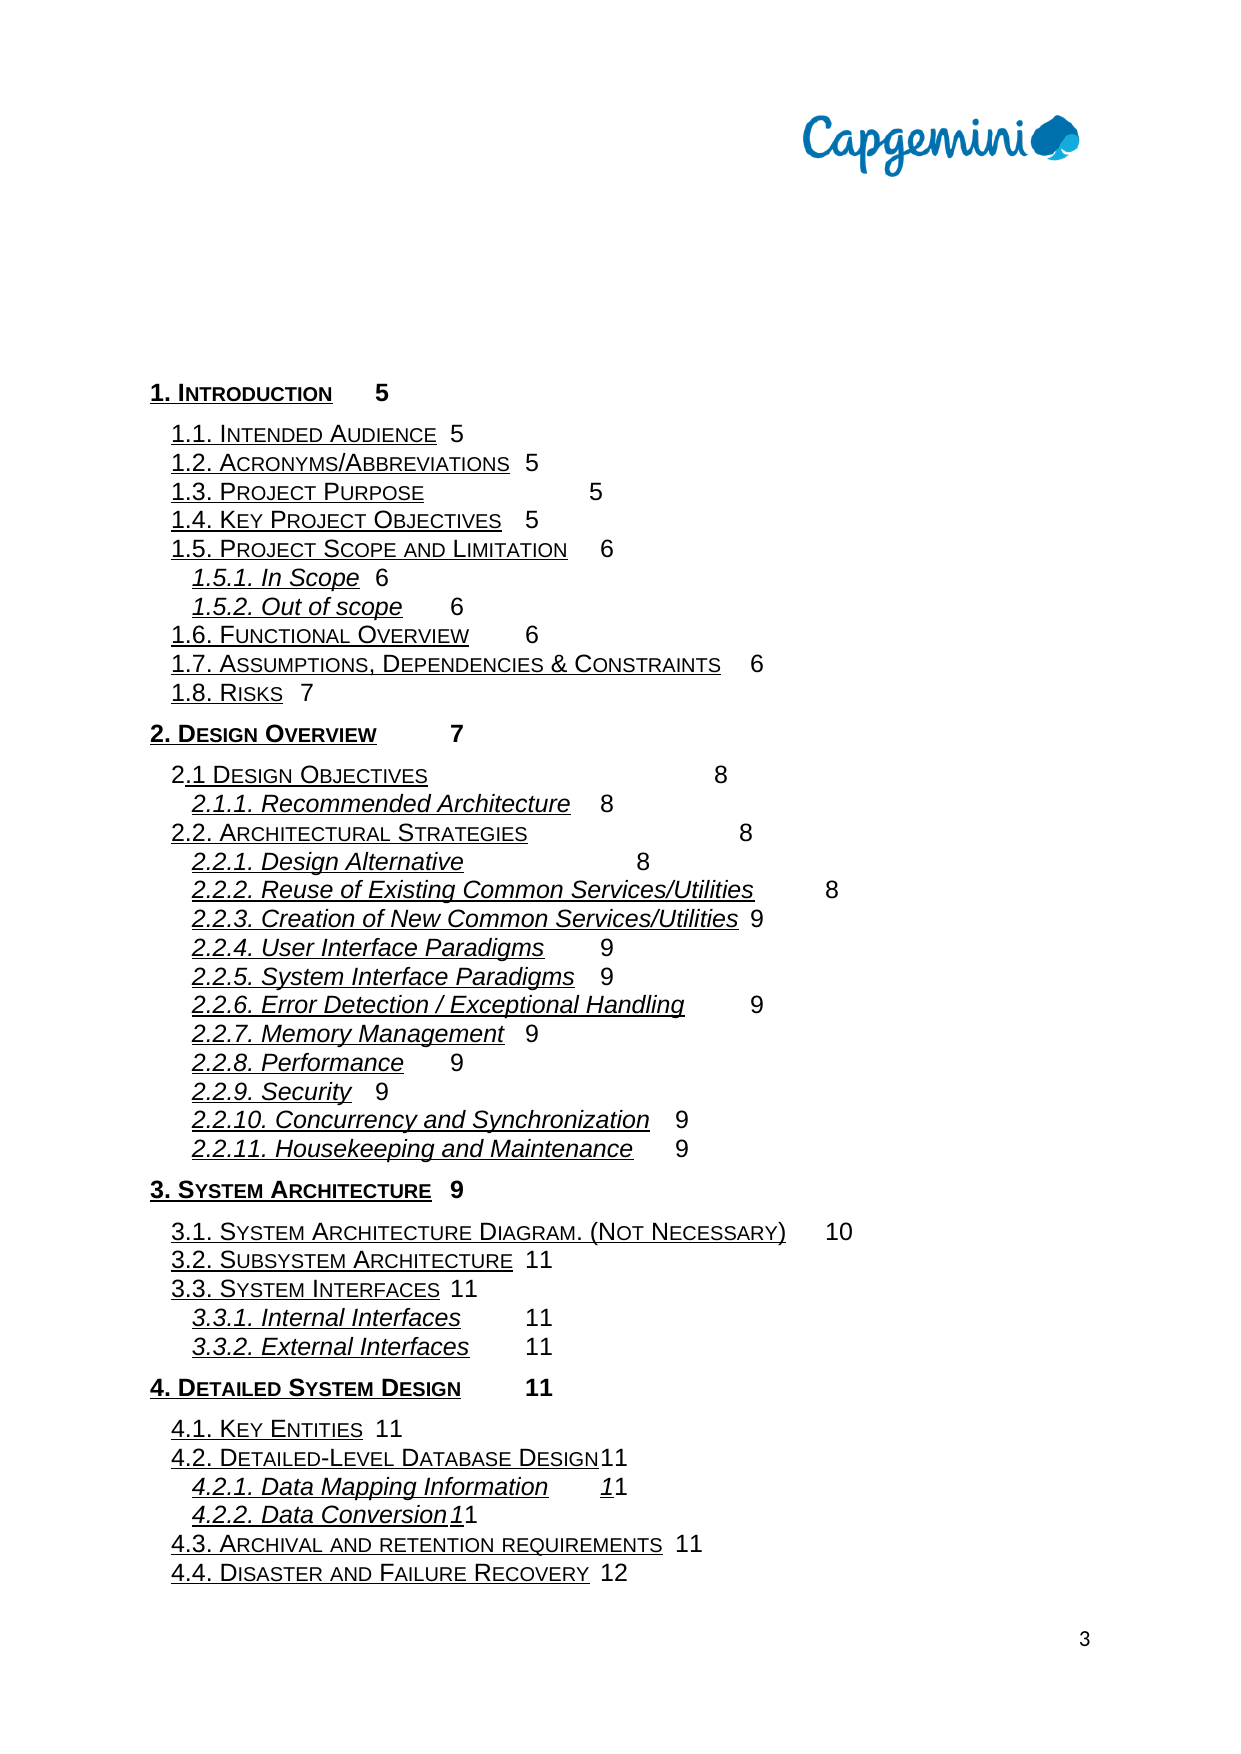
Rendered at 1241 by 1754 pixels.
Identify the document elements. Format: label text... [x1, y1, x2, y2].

text 3.3.2. External Interfaces 11 [192, 1332, 1090, 1360]
text 2.2.4. User Interface Paradigms 9 [192, 933, 1090, 962]
text 1.6. Functional Overview 6 [171, 620, 1090, 649]
text 1.4. Key Project Objectives 5 [171, 505, 1090, 534]
text 4.4. Disaster and Failure Recovery 12 [171, 1558, 1090, 1587]
text 1.2. Acronyms/Abbreviations 5 [171, 448, 1090, 477]
text 4. Detailed System Design 11 [150, 1373, 1090, 1402]
text 4.2.1. Data Mapping Information 11 [192, 1472, 1090, 1500]
text 1.5. Project Scope and Limitation 6 [171, 534, 1090, 563]
text 2.1 Design Objectives 8 [171, 760, 1090, 789]
text 4.2.2. Data Conversion 11 [192, 1500, 1090, 1529]
text 2.2.2. Reuse of Existing Common Services/Utilities 8 [192, 875, 1090, 904]
text 2.2.7. Memory Management 9 [192, 1019, 1090, 1048]
text 2.2. Architectural Strategies 8 [171, 818, 1090, 847]
text 3.3.1. Internal Interfaces 11 [192, 1303, 1090, 1332]
text 2.2.5. System Interface Paradigms 9 [192, 962, 1090, 990]
text 2.2.6. Error Detection / Exceptional Handling 9 [192, 990, 1090, 1019]
text 2.2.9. Security 9 [192, 1077, 1090, 1105]
text 1.5.2. Out of scope 6 [192, 592, 1090, 620]
text 2.2.1. Design Alternative 8 [192, 847, 1090, 875]
text 3. System Architecture 9 [150, 1175, 1090, 1204]
text 1.7. Assumptions, Dependencies & Constraints 6 [171, 649, 1090, 678]
text 4.3. Archival and retention requirements 11 [171, 1529, 1090, 1558]
text 2.2.10. Concurrency and Synchronization 9 [192, 1105, 1090, 1134]
text 1.5.1. In Scope 6 [192, 563, 1090, 592]
text 4.1. Key Entities 11 [171, 1414, 1090, 1443]
text 2.2.11. Housekeeping and Maintenance 9 [192, 1134, 1090, 1163]
text 2.2.8. Performance 9 [192, 1048, 1090, 1077]
text 2.1.1. Recommended Architecture 8 [192, 789, 1090, 818]
text 3.1. System Architecture Diagram. (Not Necessary) 10 [171, 1217, 1090, 1245]
text 4.2. Detailed-Level Database Design 11 [171, 1443, 1090, 1472]
text 3.3. System Interfaces 11 [171, 1274, 1090, 1303]
text 1.3. Project Purpose 5 [171, 477, 1090, 505]
text 1.8. Risks 7 [171, 678, 1090, 707]
text 2.2.3. Creation of New Common Services/Utilities 9 [192, 904, 1090, 933]
text 2. Design Overview 7 [150, 719, 1090, 748]
text 1. Introduction 5 [150, 378, 1090, 407]
text 1.1. Intended Audience 5 [171, 419, 1090, 448]
text 3.2. Subsystem Architecture 11 [171, 1245, 1090, 1274]
